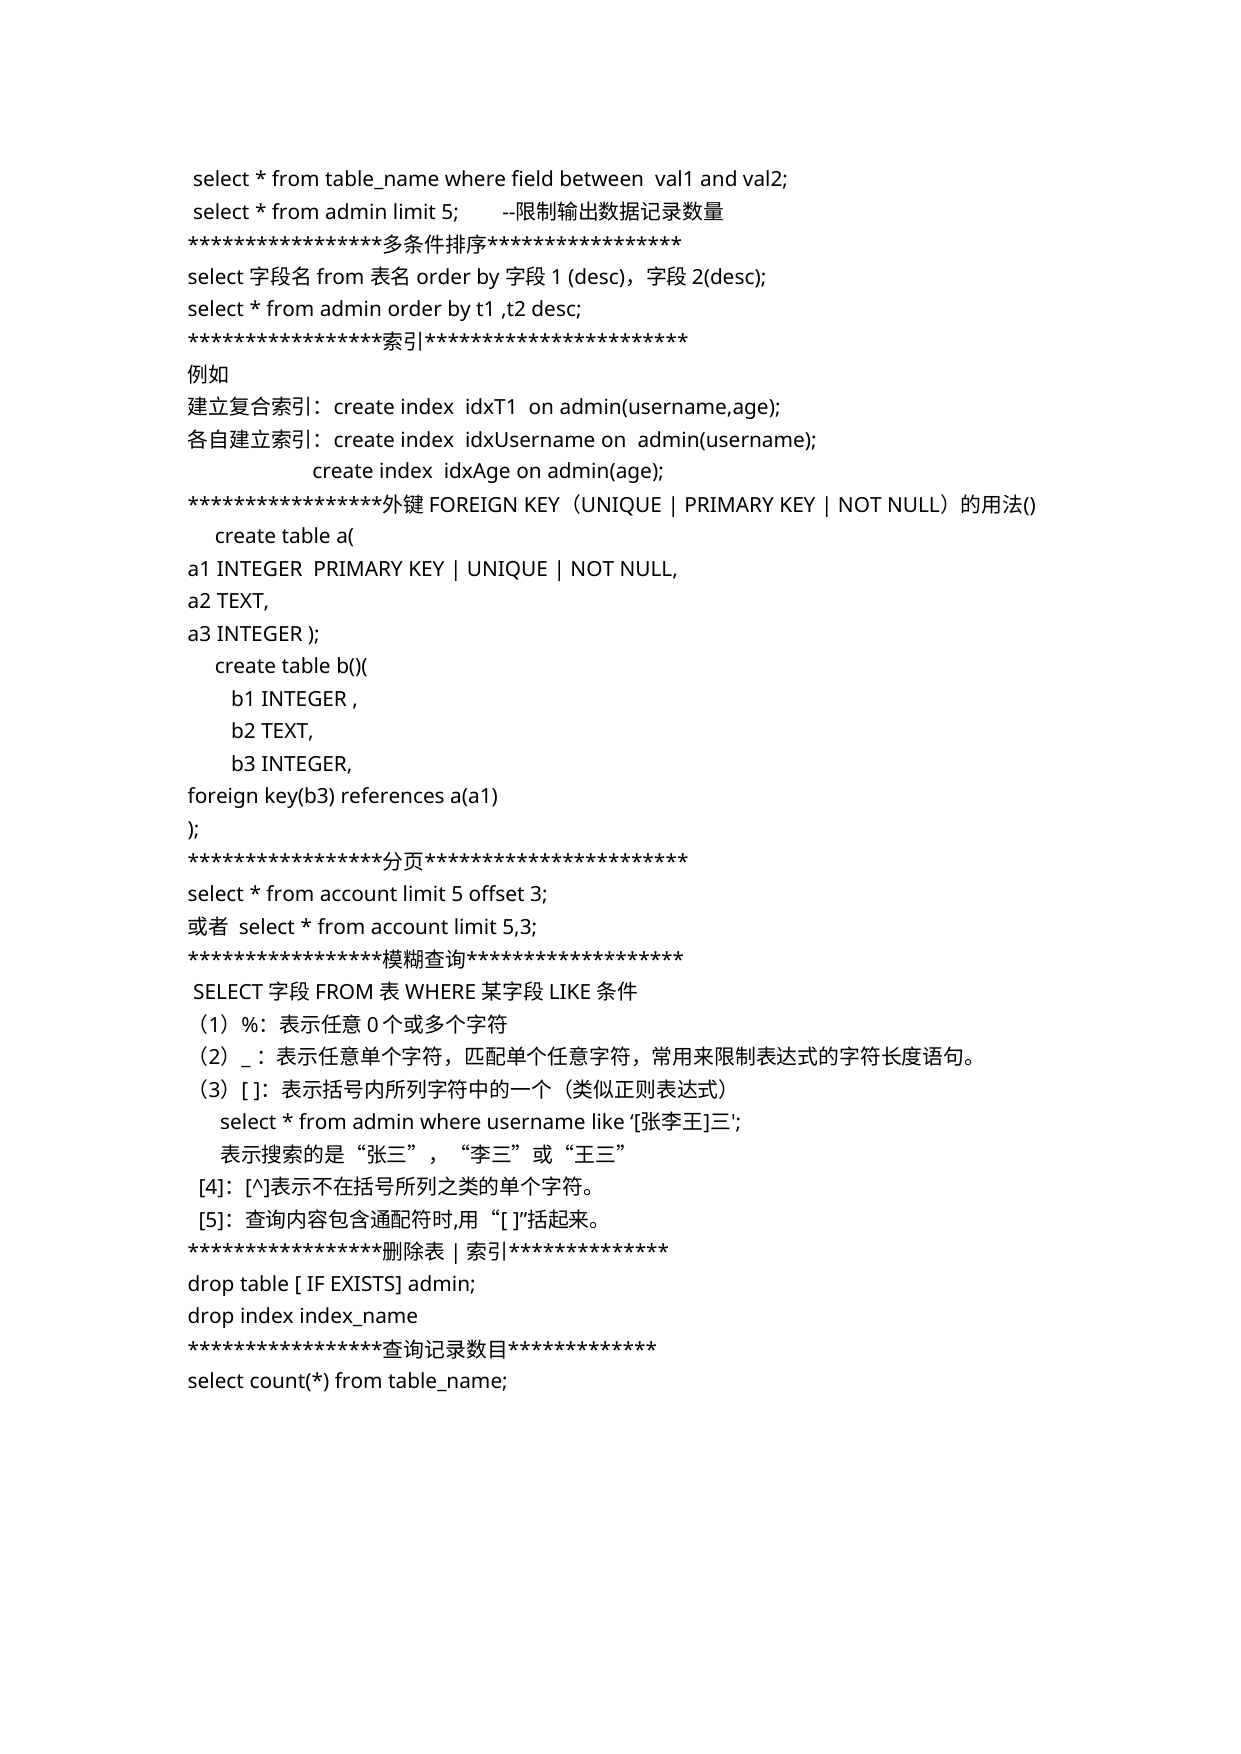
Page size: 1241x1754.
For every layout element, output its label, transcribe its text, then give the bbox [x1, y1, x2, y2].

text *****************索引*********************** [187, 324, 1053, 357]
text create table b()( [187, 649, 1053, 682]
text SELECT 字段 FROM 表 WHERE 某字段 LIKE 条件 [187, 974, 1053, 1007]
text 或者 select * from account limit 5,3; [187, 909, 1053, 942]
text select * from admin order by t1 ,t2 desc; [187, 292, 1053, 324]
text a1 INTEGER PRIMARY KEY | UNIQUE | NOT NULL, [187, 552, 1053, 584]
text *****************多条件排序***************** [187, 227, 1053, 259]
text b3 INTEGER, [187, 747, 1053, 779]
text drop index index_name [187, 1299, 1053, 1332]
text [5]：查询内容包含通配符时,用“[ ]”括起来。 [187, 1202, 1053, 1234]
text *****************删除表 | 索引************** [187, 1234, 1053, 1267]
text [4]：[^]表示不在括号所列之类的单个字符。 [187, 1169, 1053, 1202]
text ); [187, 812, 1053, 844]
text 表示搜索的是“张三”，“李三”或“王三” [187, 1137, 1053, 1169]
text drop table [ IF EXISTS] admin; [187, 1267, 1053, 1299]
text foreign key(b3) references a(a1) [187, 779, 1053, 812]
text *****************外键FOREIGN KEY（UNIQUE | PRIMARY KEY | NOT NULL）的用法() [187, 487, 1053, 519]
text select * from admin limit 5; --限制输出数据记录数量 [187, 194, 1053, 227]
text a2 TEXT, [187, 584, 1053, 617]
text select count(*) from table_name; [187, 1364, 1053, 1397]
text create index idxAge on admin(age); [187, 454, 1053, 487]
text select 字段名 from 表名 order by 字段1 (desc)，字段2(desc); [187, 259, 1053, 292]
text （1）%：表示任意0个或多个字符 [187, 1007, 1053, 1039]
text 各自建立索引：create index idxUsername on admin(username); [187, 422, 1053, 454]
text 建立复合索引：create index idxT1 on admin(username,age); [187, 389, 1053, 422]
text select * from account limit 5 offset 3; [187, 877, 1053, 909]
text select * from admin where username like ‘[张李王]三'; [187, 1104, 1053, 1137]
text select * from table_name where field between val1 and val2; [187, 162, 1053, 194]
text （3）[ ]：表示括号内所列字符中的一个（类似正则表达式） [187, 1072, 1053, 1104]
text create table a( [187, 519, 1053, 552]
text *****************分页*********************** [187, 844, 1053, 877]
text 例如 [187, 357, 1053, 389]
text （2）_ ：表示任意单个字符，匹配单个任意字符，常用来限制表达式的字符长度语句。 [187, 1039, 1053, 1072]
text b1 INTEGER , [187, 682, 1053, 714]
text b2 TEXT, [187, 714, 1053, 747]
text a3 INTEGER ); [187, 617, 1053, 649]
text *****************查询记录数目************* [187, 1332, 1053, 1364]
text *****************模糊查询******************* [187, 942, 1053, 974]
